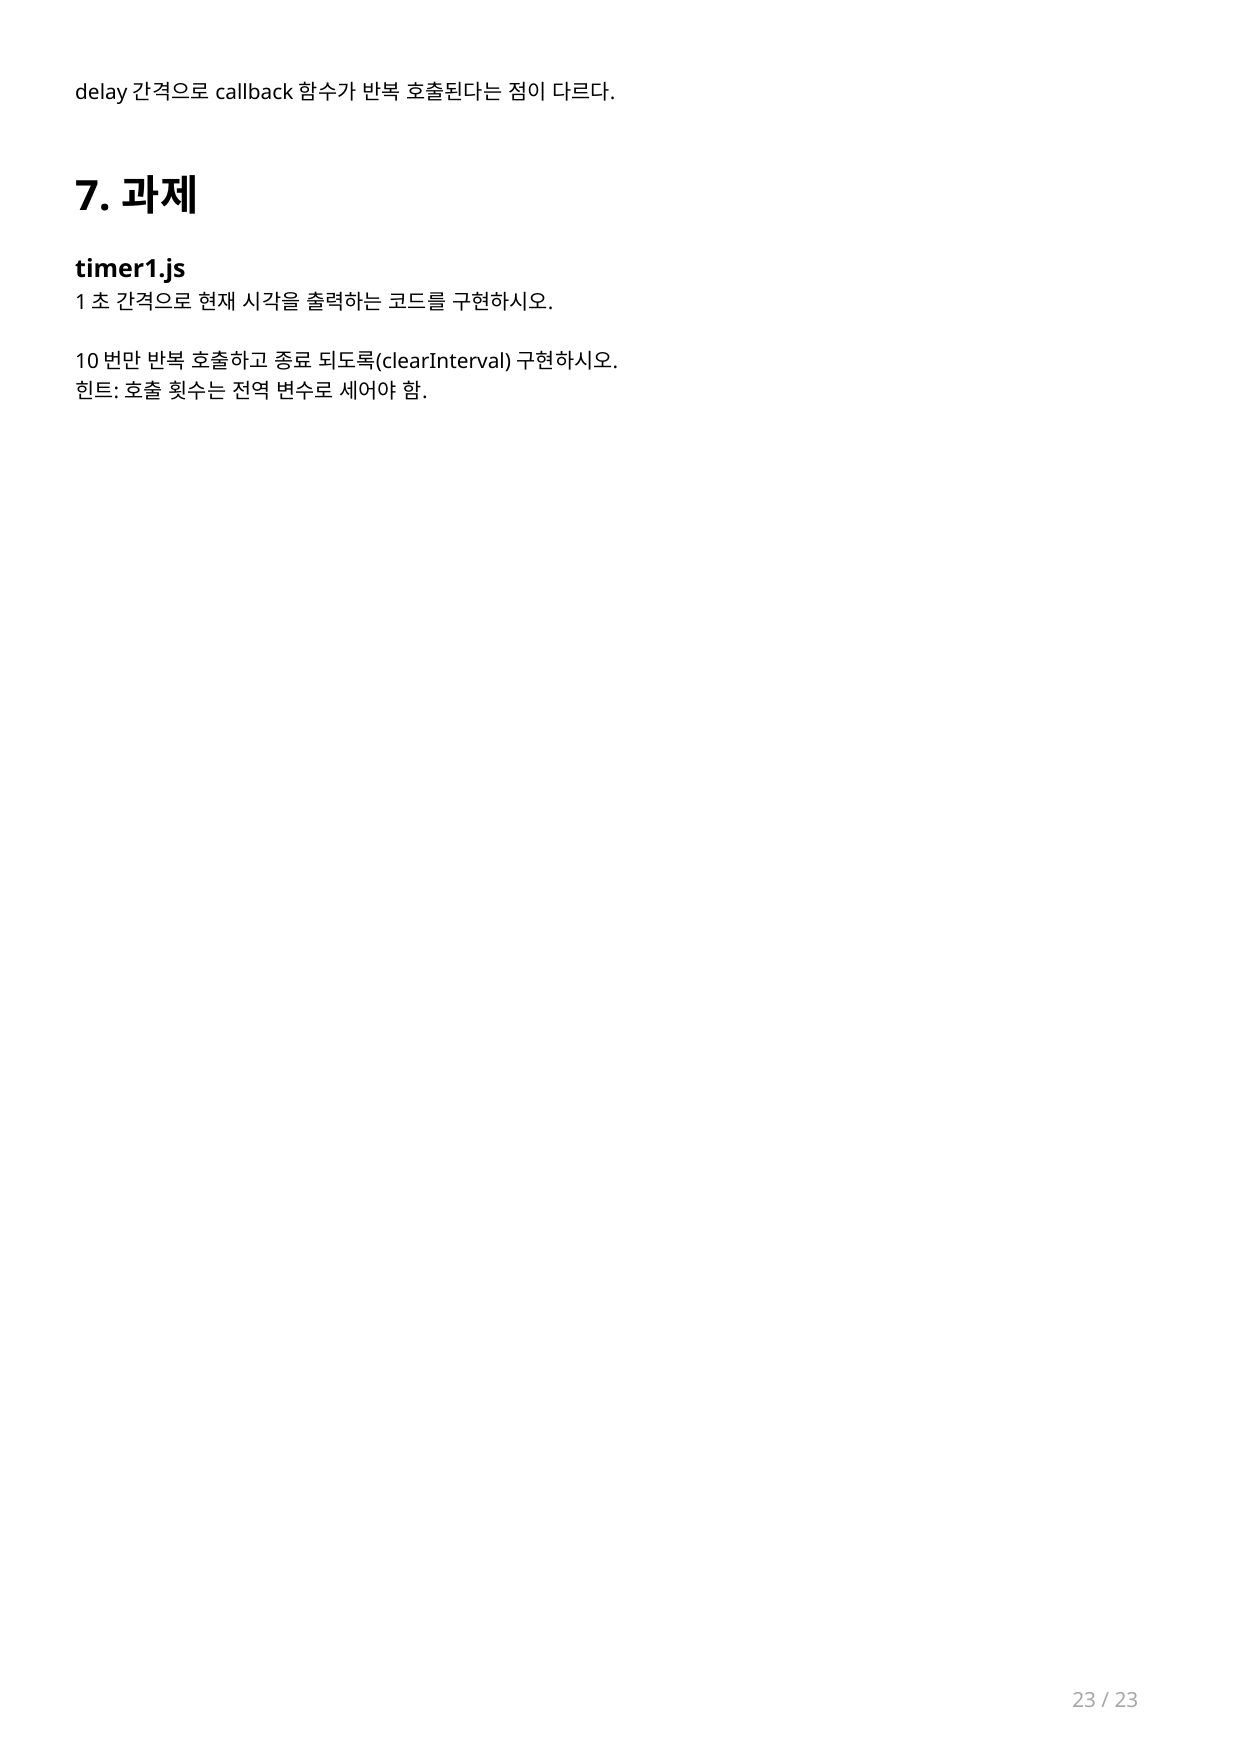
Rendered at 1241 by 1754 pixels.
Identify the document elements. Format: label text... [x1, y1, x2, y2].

subtitle timer1.js [75, 251, 1165, 285]
text 1초 간격으로 현재 시각을 출력하는 코드를 구현하시오. [75, 285, 1165, 316]
text 힌트: 호출 횟수는 전역 변수로 세어야 함. [75, 374, 1165, 404]
subtitle 과제 [75, 162, 1165, 223]
text delay 간격으로 callback 함수가 반복 호출된다는 점이 다르다. [75, 75, 1165, 105]
text 10번만 반복 호출하고 종료 되도록(clearInterval) 구현하시오. [75, 344, 1165, 374]
